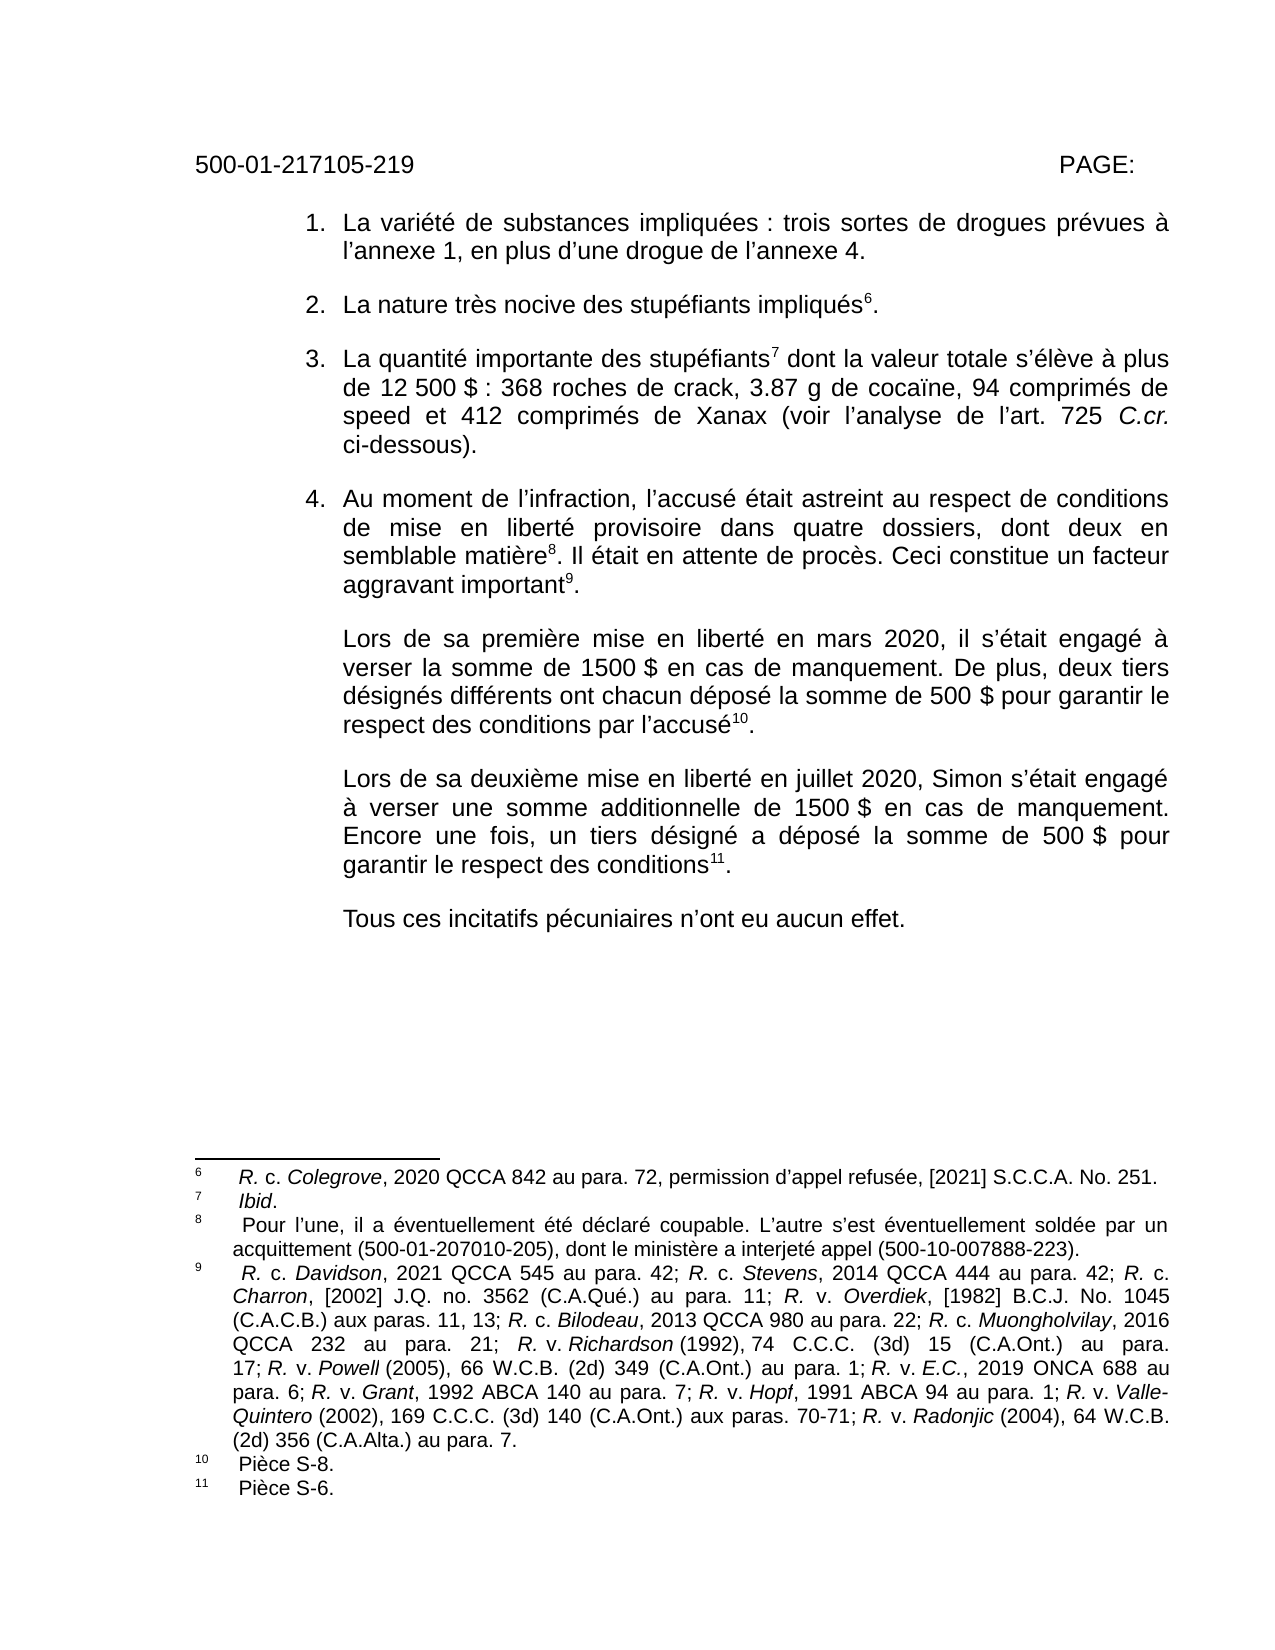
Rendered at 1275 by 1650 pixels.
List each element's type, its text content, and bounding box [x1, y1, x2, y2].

list Lors de sa deuxième mise en liberté en juillet 2020, Simon s’était engagé à verser une somme additionnelle de 1500 $ en cas de manquement. Encore une fois, un tiers désigné a déposé la somme de 500 $ pour garantir le respect des conditions. [343, 764, 1170, 879]
list Lors de sa première mise en liberté en mars 2020, il s’était engagé à verser la somme de 1500 $ en cas de manquement. De plus, deux tiers désignés différents ont chacun déposé la somme de 500 $ pour garantir le respect des conditions par l’accusé. [343, 624, 1170, 739]
list La variété de substances impliquées : trois sortes de drogues prévues à l’annexe 1, en plus d’une drogue de l’annexe 4. [305, 207, 1170, 265]
list La nature très nocive des stupéfiants impliqués. [305, 290, 1170, 319]
list Au moment de l’infraction, l’accusé était astreint au respect de conditions de mise en liberté provisoire dans quatre dossiers, dont deux en semblable matière. Il était en attente de procès. Ceci constitue un facteur aggravant important. [305, 484, 1170, 599]
list Tous ces incitatifs pécuniaires n’ont eu aucun effet. [343, 904, 1170, 932]
list La quantité importante des stupéfiants dont la valeur totale s’élève à plus de 12 500 $ : 368 roches de crack, 3.87 g de cocaïne, 94 comprimés de speed et 412 comprimés de Xanax (voir l’analyse de l’art. 725 C.cr. ci-dessous). [305, 344, 1170, 459]
